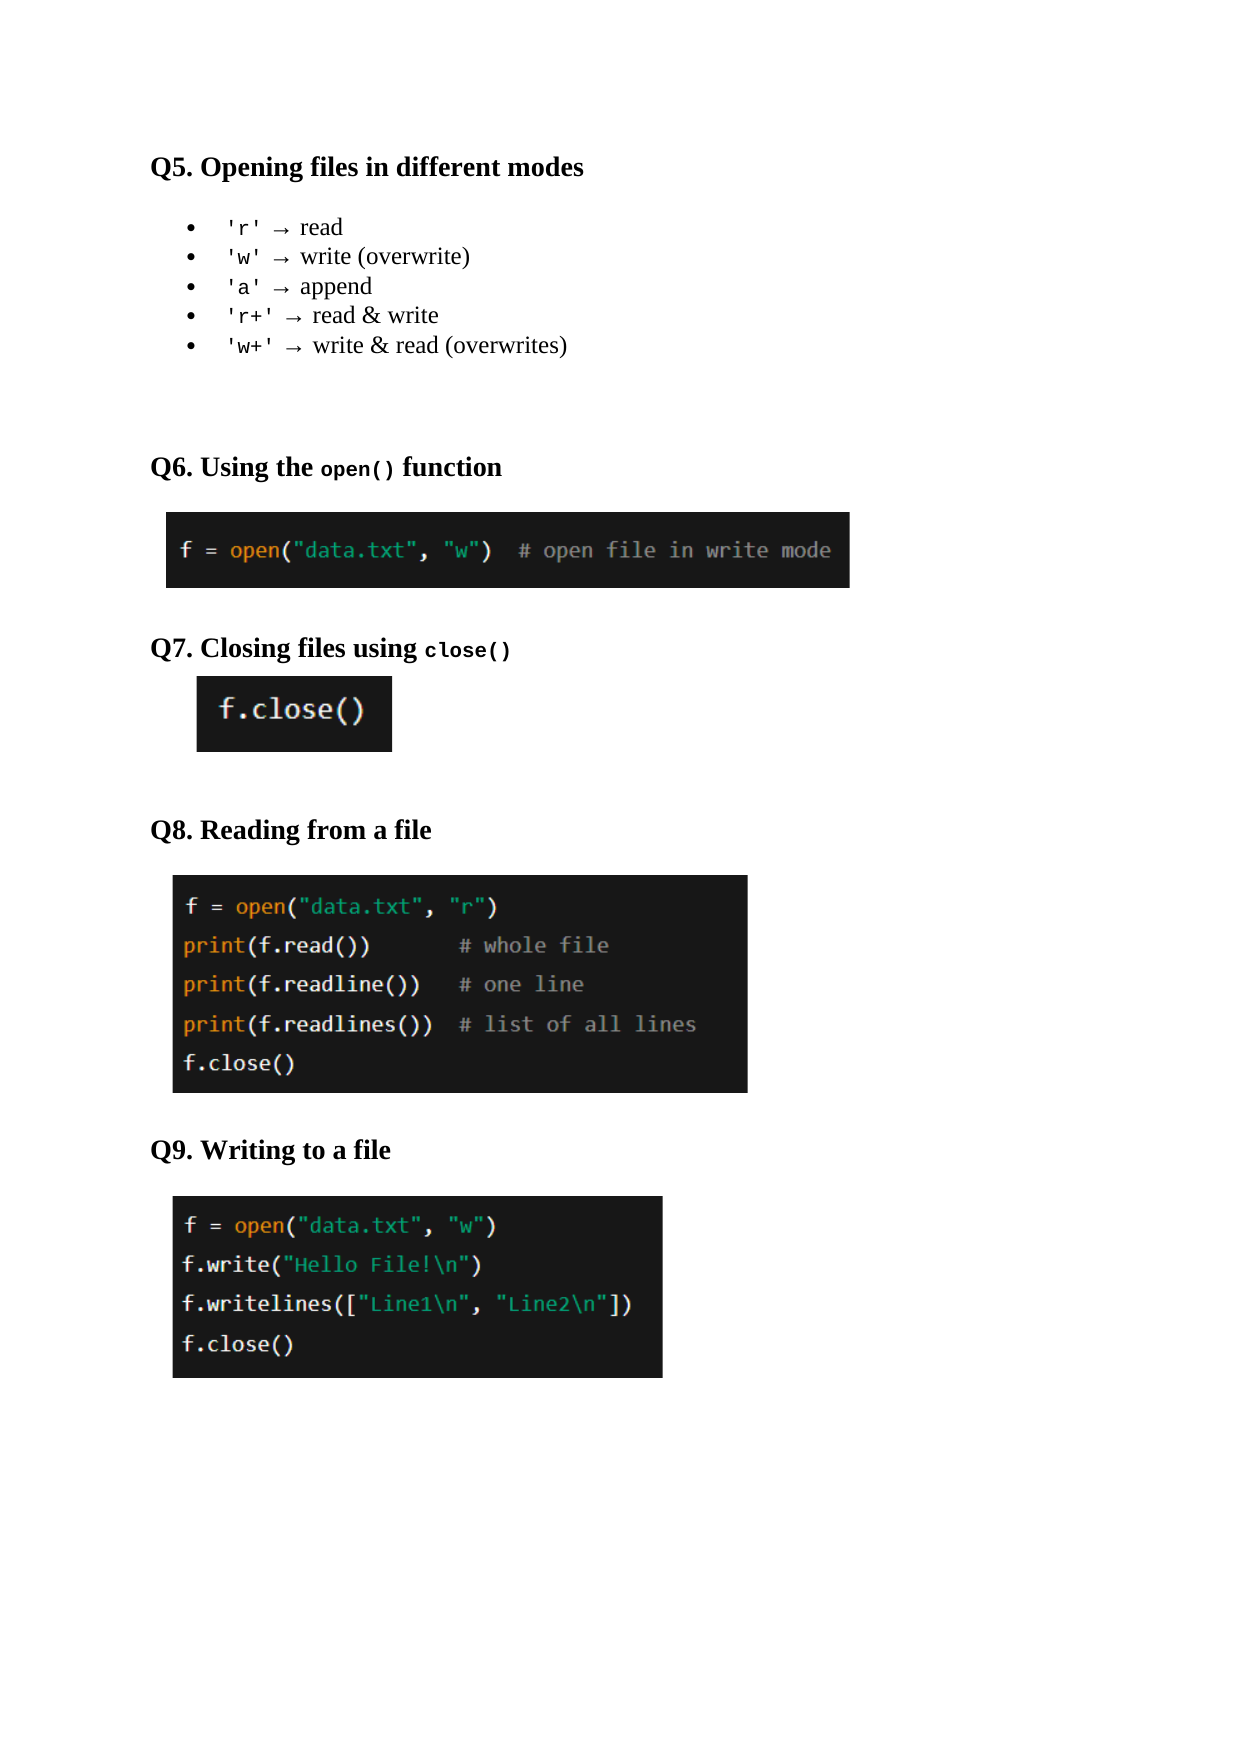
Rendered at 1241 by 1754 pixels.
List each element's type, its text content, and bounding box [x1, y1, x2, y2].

picture [172, 875, 748, 1093]
picture [172, 1196, 663, 1378]
list 'a' → append [187, 271, 1090, 300]
text Q9. Writing to a file [150, 1133, 1090, 1166]
text Q5. Opening files in different modes [150, 150, 1090, 182]
list 'w' → write (overwrite) [187, 241, 1090, 271]
text Q7. Closing files using close() [150, 631, 1090, 664]
list 'w+' → write & read (overwrites) [187, 330, 1090, 359]
text Q8. Reading from a file [150, 813, 1090, 845]
picture [196, 676, 393, 752]
text Q6. Using the open() function [150, 450, 1090, 483]
list 'r' → read [187, 212, 1090, 241]
picture [166, 512, 850, 588]
list 'r+' → read & write [187, 300, 1090, 330]
